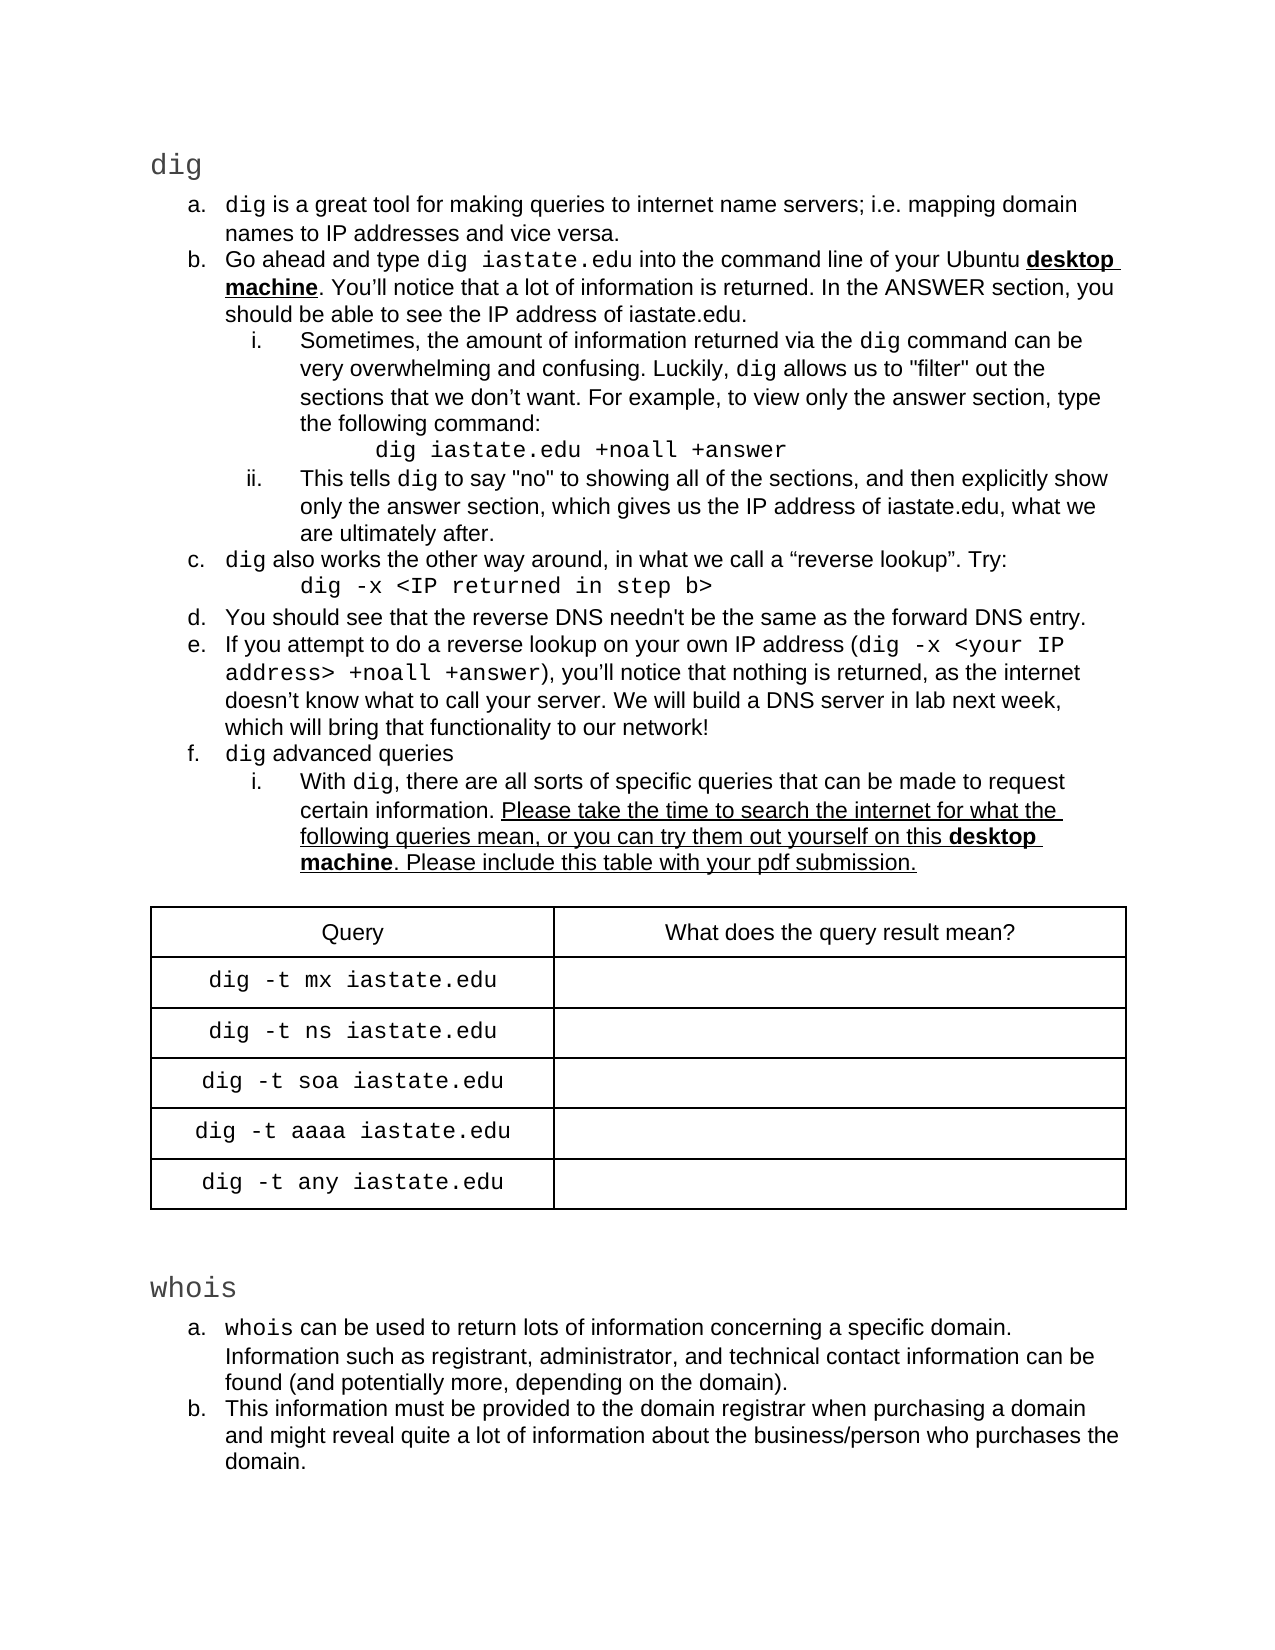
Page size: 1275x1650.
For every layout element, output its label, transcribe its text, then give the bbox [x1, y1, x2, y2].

table_cell dig -t ns iastate.edu [152, 1009, 553, 1057]
table_cell dig -t aaaa iastate.edu [152, 1109, 553, 1157]
list If you attempt to do a reverse lookup on your own IP address (dig -x <your IP address> +noall +answer), you’ll notice that nothing is returned, as the internet doesn’t know what to call your server. We will build a DNS server in lab next week, which will bring that functionality to our network! [187, 631, 1125, 740]
list You should see that the reverse DNS needn't be the same as the forward DNS entry. [187, 604, 1125, 631]
table_cell dig -t soa iastate.edu [152, 1059, 553, 1107]
text dig -x <IP returned in step b> [225, 574, 1125, 600]
table_cell [555, 1009, 1125, 1057]
list Sometimes, the amount of information returned via the dig command can be very overwhelming and confusing. Luckily, dig allows us to "filter" out the sections that we don’t want. For example, to view only the answer section, type the following command: dig iastate.edu +noall +answer [262, 327, 1125, 465]
table_cell [555, 1160, 1125, 1208]
table_cell [555, 1109, 1125, 1157]
subtitle dig [150, 150, 1125, 183]
table_cell dig -t mx iastate.edu [152, 958, 553, 1007]
list This tells dig to say "no" to showing all of the sections, and then explicitly show only the answer section, which gives us the IP address of iastate.edu, what we are ultimately after. [262, 465, 1125, 546]
table_cell dig -t any iastate.edu [152, 1160, 553, 1208]
list dig advanced queries [187, 740, 1125, 768]
list dig is a great tool for making queries to internet name servers; i.e. mapping domain names to IP addresses and vice versa. [187, 191, 1125, 246]
subtitle whois [150, 1273, 1125, 1306]
table_header Query [152, 908, 553, 956]
table_header What does the query result mean? [555, 908, 1125, 956]
list Go ahead and type dig iastate.edu into the command line of your Ubuntu desktop machine. You’ll notice that a lot of information is returned. In the ANSWER section, you should be able to see the IP address of iastate.edu. [187, 246, 1125, 327]
table_cell [555, 958, 1125, 1007]
list This information must be provided to the domain registrar when purchasing a domain and might reveal quite a lot of information about the business/person who purchases the domain. [187, 1395, 1125, 1474]
table_cell [555, 1059, 1125, 1107]
list dig also works the other way around, in what we call a “reverse lookup”. Try: [187, 546, 1125, 574]
list With dig, there are all sorts of specific queries that can be made to request certain information. Please take the time to search the internet for what the following queries mean, or you can try them out yourself on this desktop machine. Please include this table with your pdf submission. [262, 768, 1125, 876]
list whois can be used to return lots of information concerning a specific domain. Information such as registrant, administrator, and technical contact information can be found (and potentially more, depending on the domain). [187, 1314, 1125, 1395]
